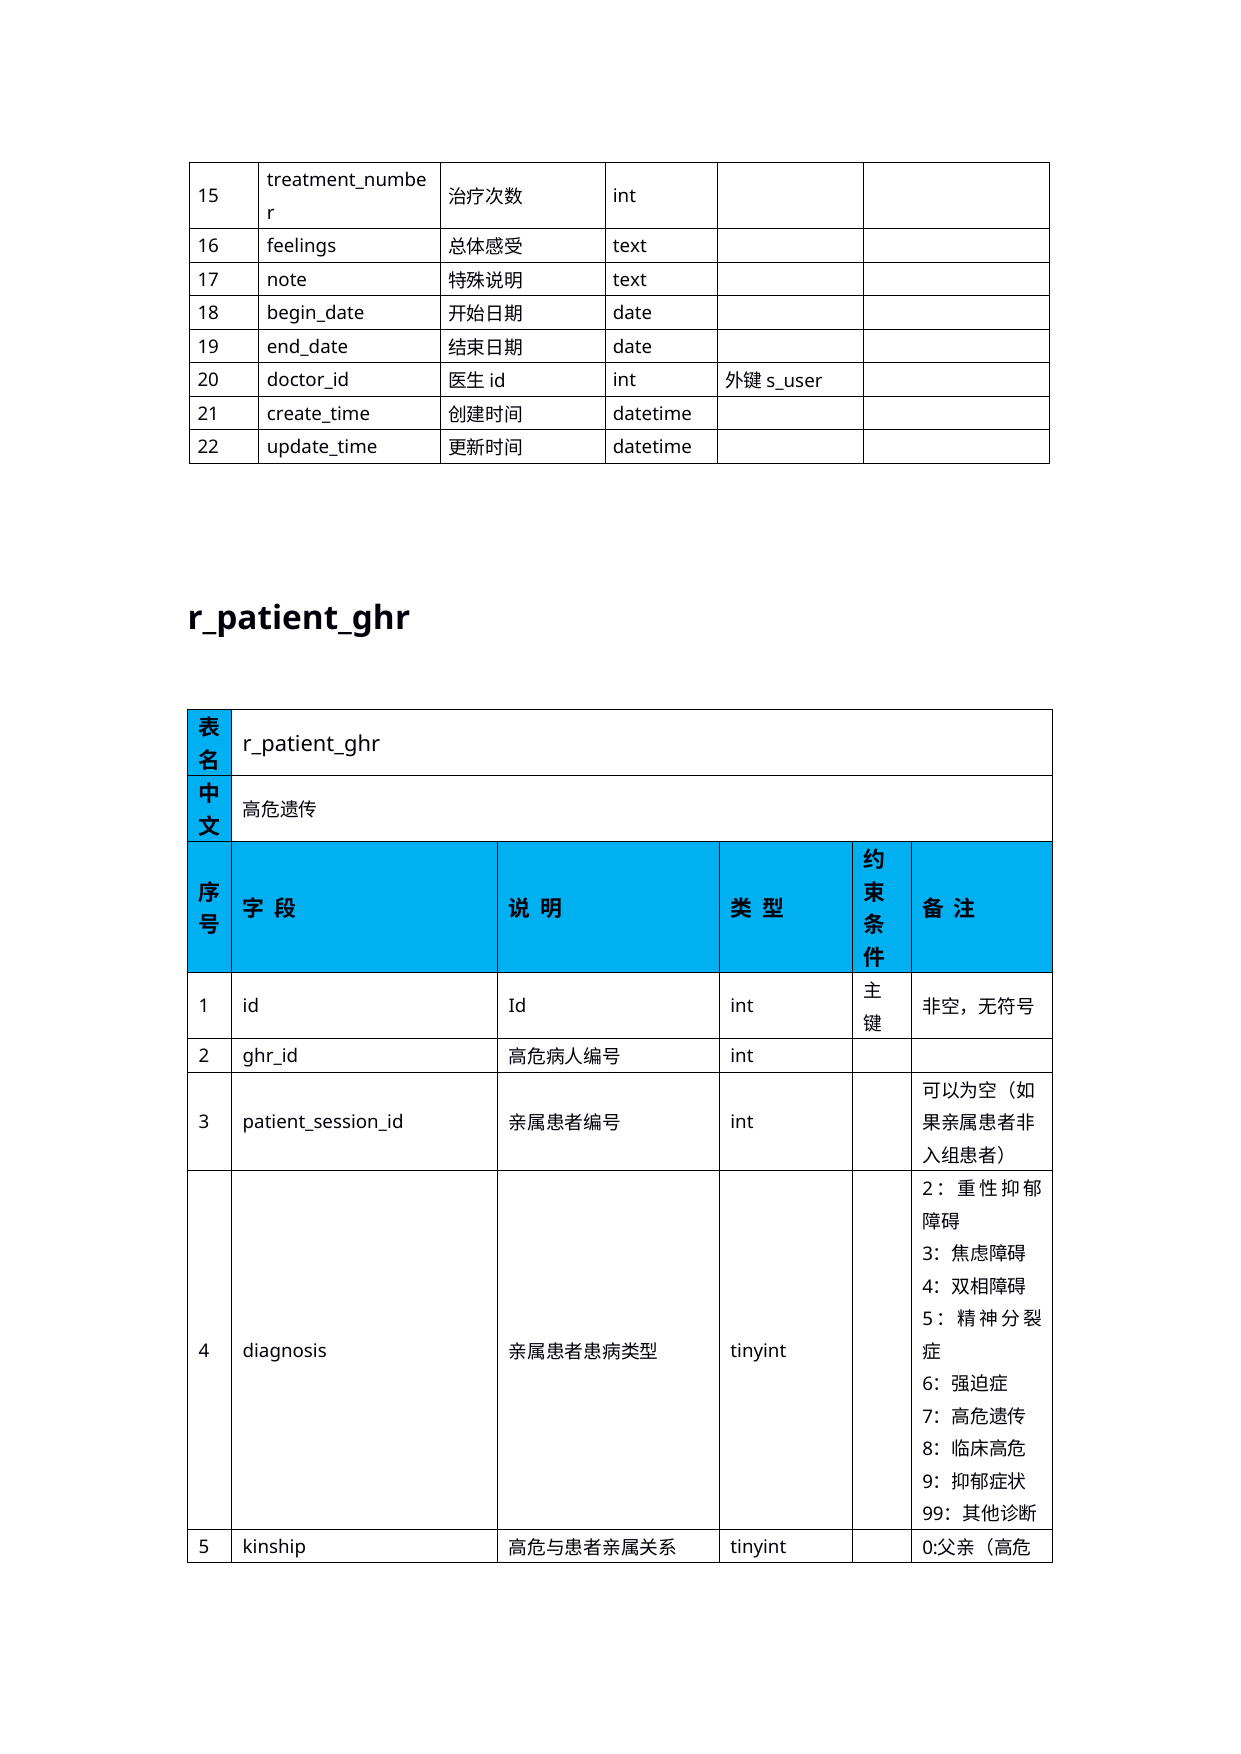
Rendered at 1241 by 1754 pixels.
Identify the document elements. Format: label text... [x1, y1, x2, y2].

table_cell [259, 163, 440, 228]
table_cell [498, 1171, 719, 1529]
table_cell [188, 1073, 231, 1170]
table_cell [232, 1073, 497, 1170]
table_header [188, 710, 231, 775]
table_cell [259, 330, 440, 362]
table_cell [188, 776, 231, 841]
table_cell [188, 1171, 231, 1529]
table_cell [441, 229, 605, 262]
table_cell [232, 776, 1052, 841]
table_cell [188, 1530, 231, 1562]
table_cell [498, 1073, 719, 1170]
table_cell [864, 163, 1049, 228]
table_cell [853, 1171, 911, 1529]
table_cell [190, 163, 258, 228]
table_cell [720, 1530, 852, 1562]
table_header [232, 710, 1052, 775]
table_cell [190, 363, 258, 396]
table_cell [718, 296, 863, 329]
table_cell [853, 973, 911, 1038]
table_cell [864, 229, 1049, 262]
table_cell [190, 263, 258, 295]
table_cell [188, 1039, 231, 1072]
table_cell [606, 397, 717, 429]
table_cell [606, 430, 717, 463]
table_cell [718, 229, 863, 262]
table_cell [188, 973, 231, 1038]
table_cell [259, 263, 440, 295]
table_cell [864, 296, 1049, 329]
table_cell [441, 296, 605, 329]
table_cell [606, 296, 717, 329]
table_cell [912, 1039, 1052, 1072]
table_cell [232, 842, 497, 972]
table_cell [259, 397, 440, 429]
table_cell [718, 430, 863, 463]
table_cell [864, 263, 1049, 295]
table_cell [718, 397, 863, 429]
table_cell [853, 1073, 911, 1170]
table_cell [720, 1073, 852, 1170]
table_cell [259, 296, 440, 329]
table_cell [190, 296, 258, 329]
subtitle r_patient_ghr [187, 584, 1053, 649]
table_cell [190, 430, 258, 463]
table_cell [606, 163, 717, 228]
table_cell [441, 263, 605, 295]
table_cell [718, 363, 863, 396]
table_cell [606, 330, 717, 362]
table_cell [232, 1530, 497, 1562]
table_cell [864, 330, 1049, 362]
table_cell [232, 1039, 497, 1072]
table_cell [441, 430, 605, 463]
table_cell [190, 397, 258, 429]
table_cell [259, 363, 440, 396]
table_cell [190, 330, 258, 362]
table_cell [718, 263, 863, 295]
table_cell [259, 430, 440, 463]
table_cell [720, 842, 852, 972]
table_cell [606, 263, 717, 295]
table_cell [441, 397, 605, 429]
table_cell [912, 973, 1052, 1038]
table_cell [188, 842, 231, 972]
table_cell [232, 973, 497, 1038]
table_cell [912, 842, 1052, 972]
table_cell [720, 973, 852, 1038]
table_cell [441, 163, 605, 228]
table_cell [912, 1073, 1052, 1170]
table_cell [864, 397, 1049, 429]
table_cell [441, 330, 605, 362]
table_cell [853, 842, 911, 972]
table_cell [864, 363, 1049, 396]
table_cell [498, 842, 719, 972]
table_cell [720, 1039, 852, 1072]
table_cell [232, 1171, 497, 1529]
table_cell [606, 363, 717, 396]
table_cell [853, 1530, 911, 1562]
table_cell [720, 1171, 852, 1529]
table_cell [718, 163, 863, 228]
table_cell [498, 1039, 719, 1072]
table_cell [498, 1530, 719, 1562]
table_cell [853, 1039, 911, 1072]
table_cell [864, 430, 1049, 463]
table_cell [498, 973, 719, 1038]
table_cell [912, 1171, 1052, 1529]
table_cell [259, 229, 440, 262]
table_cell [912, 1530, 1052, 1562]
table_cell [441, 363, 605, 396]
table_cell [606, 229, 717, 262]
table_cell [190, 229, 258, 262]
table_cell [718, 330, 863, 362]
